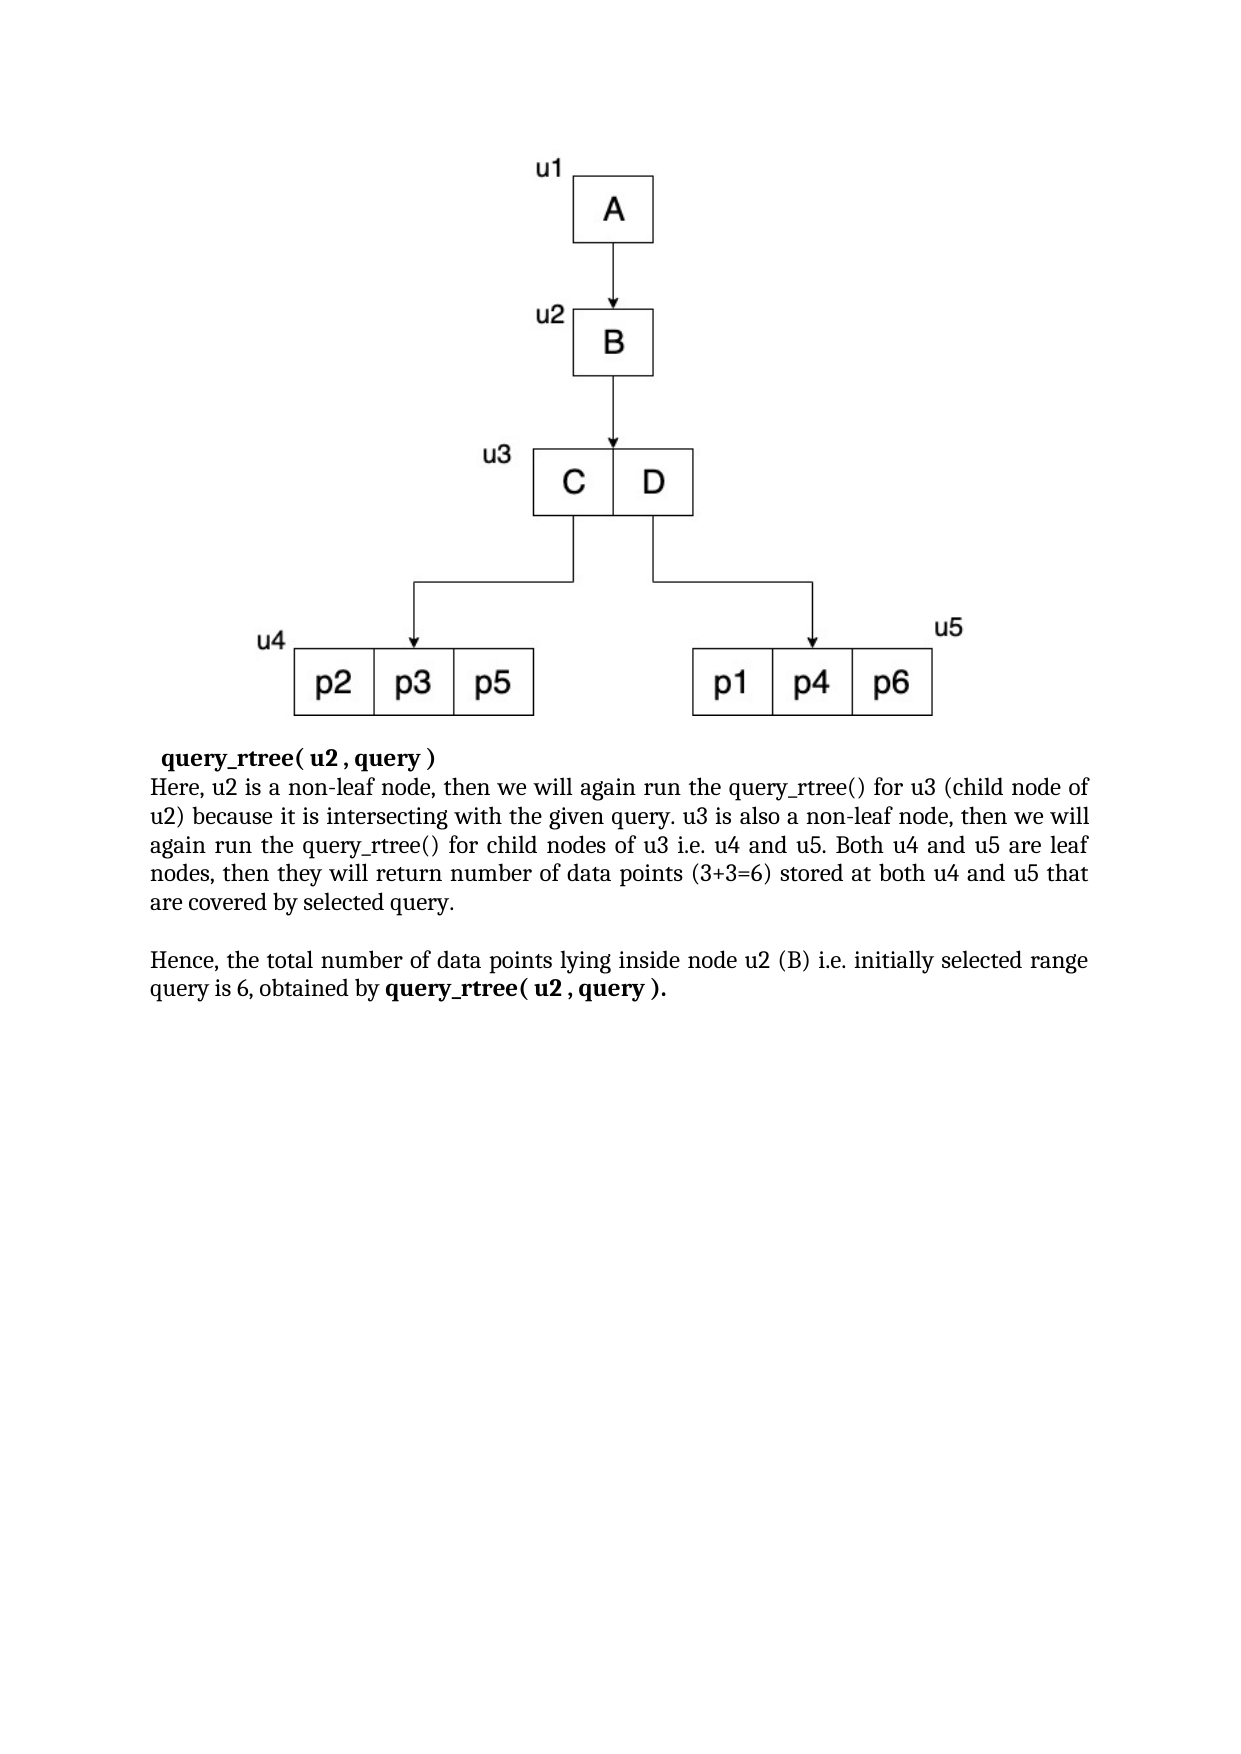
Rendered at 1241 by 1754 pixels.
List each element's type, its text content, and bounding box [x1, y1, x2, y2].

text query_rtree( u2 , query ) [150, 744, 1090, 773]
text Hence, the total number of data points lying inside node u2 (B) i.e. initially selected range query is 6, obtained by query_rtree( u2 , query ). [150, 946, 1090, 1003]
text Here, u2 is a non-leaf node, then we will again run the query_rtree() for u3 (child node of u2) because it is intersecting with the given query. u3 is also a non-leaf node, then we will again run the query_rtree() for child nodes of u3 i.e. u4 and u5. Both u4 and u5 are leaf nodes, then they will return number of data points (3+3=6) stored at both u4 and u5 that are covered by selected query. [150, 773, 1090, 917]
picture [254, 150, 986, 716]
